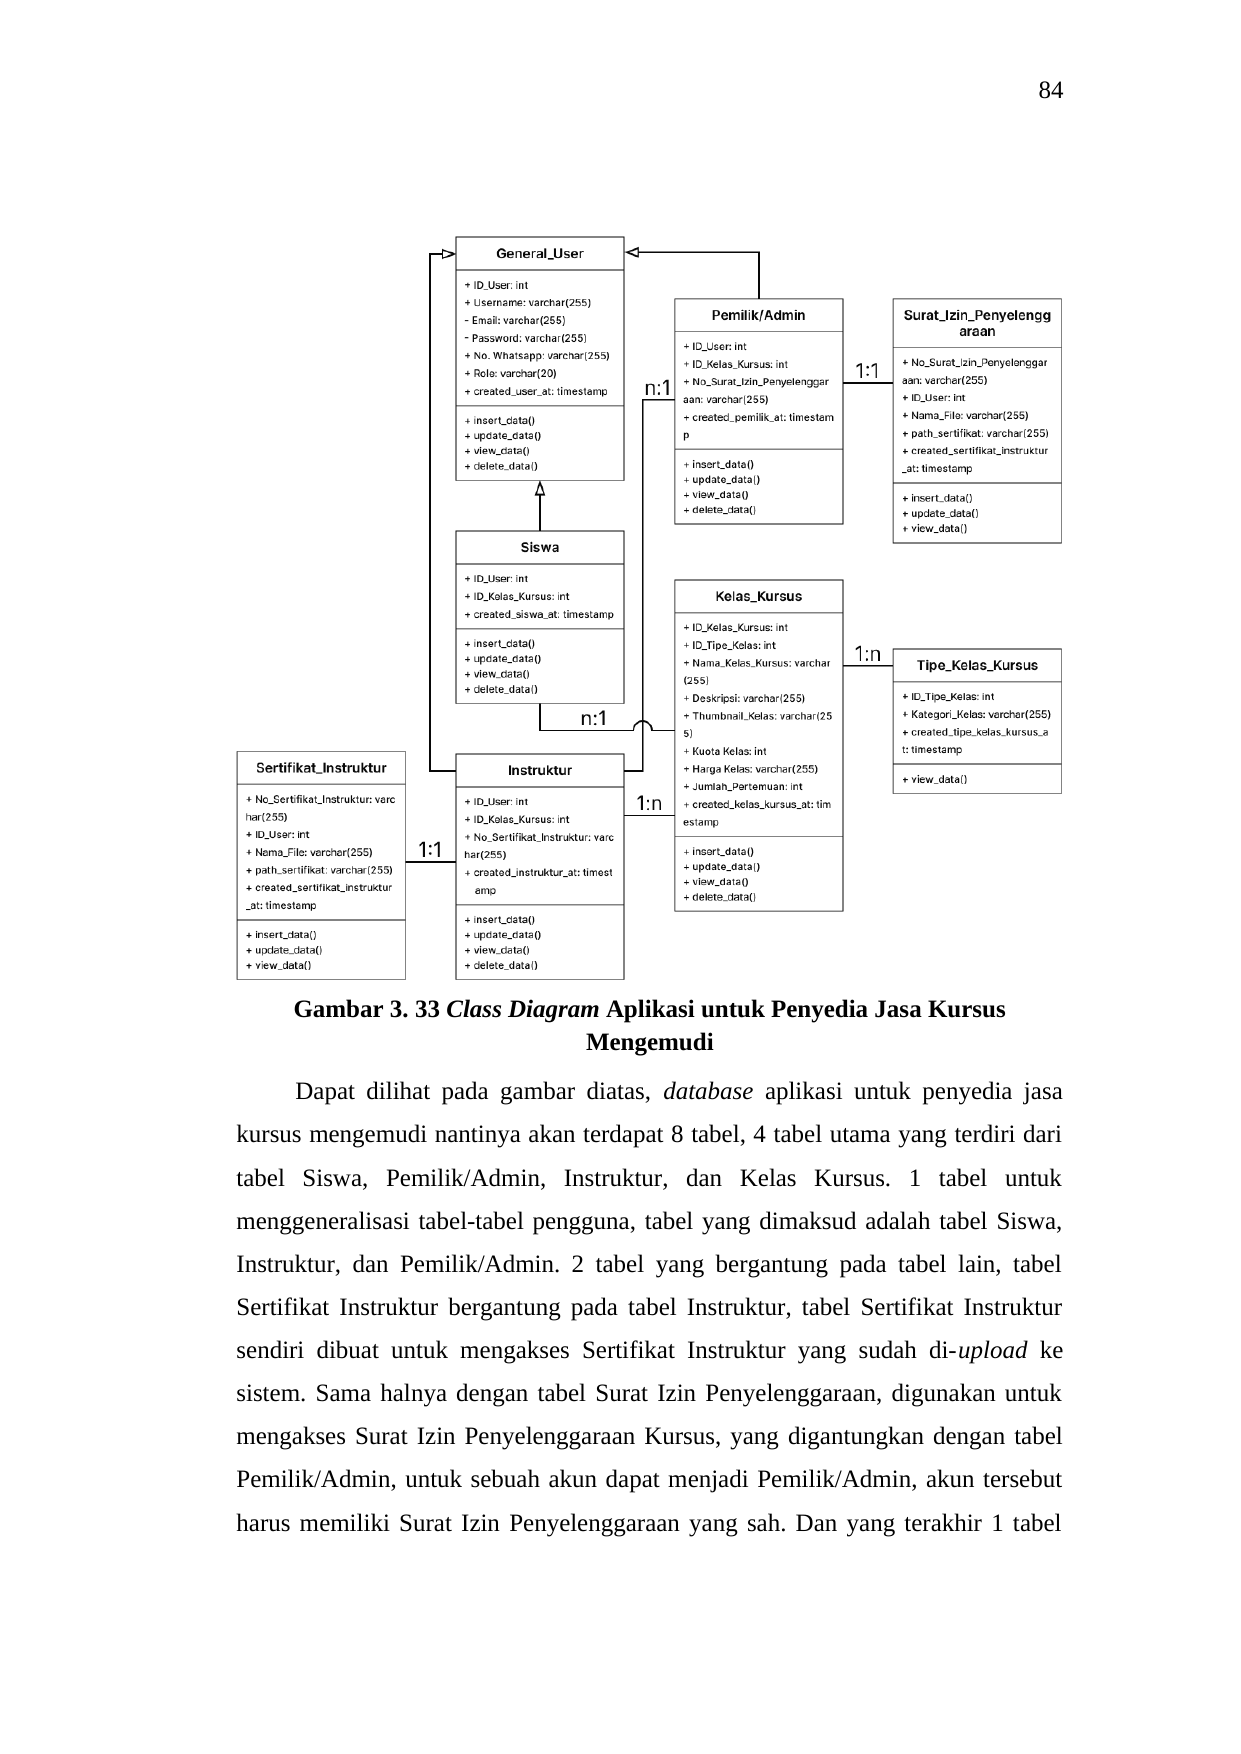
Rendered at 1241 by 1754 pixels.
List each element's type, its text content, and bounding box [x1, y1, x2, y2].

picture [236, 236, 1062, 980]
text Gambar 3. 33 Class Diagram Aplikasi untuk Penyedia Jasa Kursus Mengemudi [236, 994, 1063, 1055]
